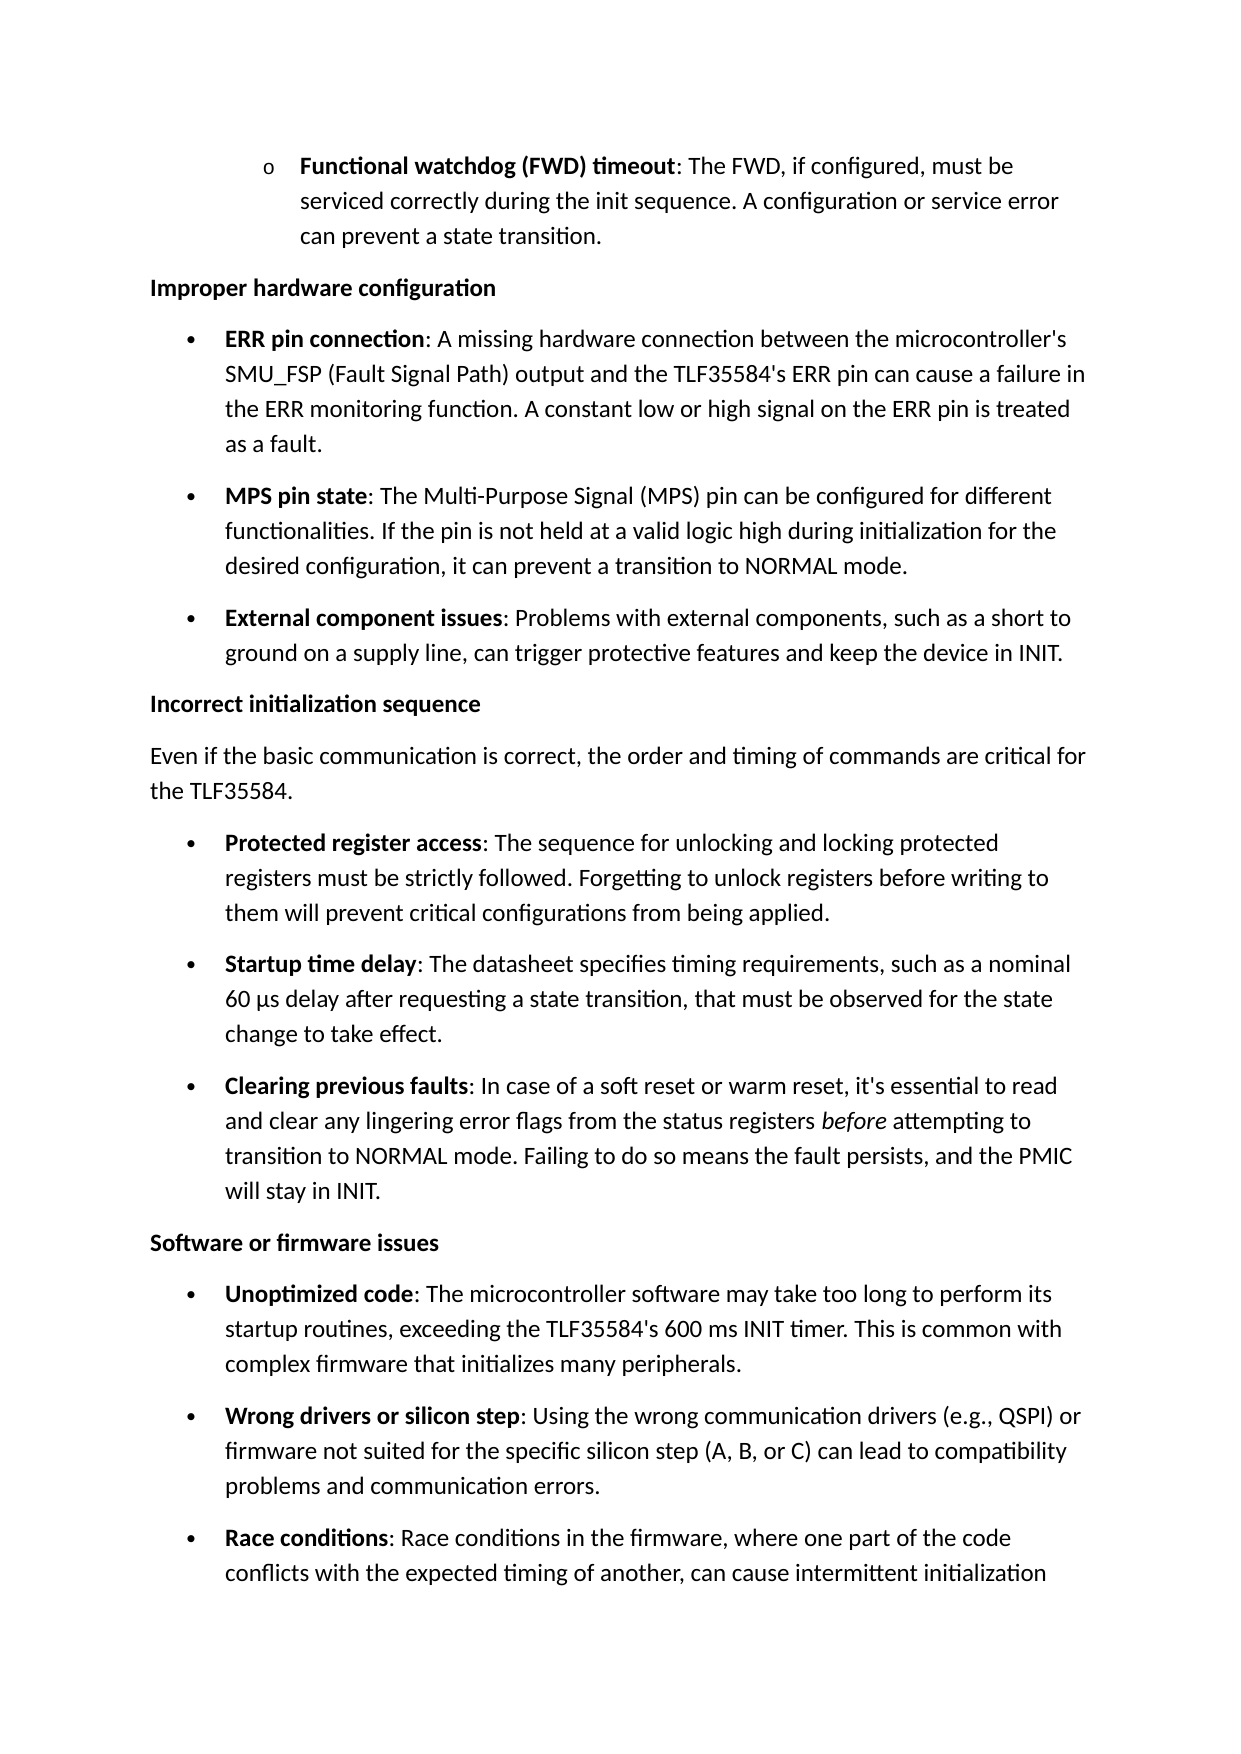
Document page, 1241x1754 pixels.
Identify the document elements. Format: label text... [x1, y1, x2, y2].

list ERR pin connection: A missing hardware connection between the microcontroller's SMU_FSP (Fault Signal Path) output and the TLF35584's ERR pin can cause a failure in the ERR monitoring function. A constant low or high signal on the ERR pin is treated as a fault. [187, 323, 1090, 459]
list Protected register access: The sequence for unlocking and locking protected registers must be strictly followed. Forgetting to unlock registers before writing to them will prevent critical configurations from being applied. [187, 827, 1090, 927]
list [187, 1522, 1090, 1587]
list MPS pin state: The Multi-Purpose Signal (MPS) pin can be configured for different functionalities. If the pin is not held at a valid logic high during initialization for the desired configuration, it can prevent a transition to NORMAL mode. [187, 480, 1090, 581]
list Clearing previous faults: In case of a soft reset or warm reset, it's essential to read and clear any lingering error flags from the status registers before attempting to transition to NORMAL mode. Failing to do so means the fault persists, and the PMIC will stay in INIT. [187, 1070, 1090, 1206]
list External component issues: Problems with external components, such as a short to ground on a supply line, can trigger protective features and keep the device in INIT. [187, 602, 1090, 667]
text Improper hardware configuration [150, 272, 1090, 302]
list Startup time delay: The datasheet specifies timing requirements, such as a nominal 60 µs delay after requesting a state transition, that must be observed for the state change to take effect. [187, 948, 1090, 1049]
text Even if the basic communication is correct, the order and timing of commands are critical for the TLF35584. [150, 740, 1090, 806]
text Software or firmware issues [150, 1227, 1090, 1257]
list Functional watchdog (FWD) timeout: The FWD, if configured, must be serviced correctly during the init sequence. A configuration or service error can prevent a state transition. [262, 150, 1090, 251]
text Incorrect initialization sequence [150, 688, 1090, 719]
list Wrong drivers or silicon step: Using the wrong communication drivers (e.g., QSPI) or firmware not suited for the specific silicon step (A, B, or C) can lead to compatibility problems and communication errors. [187, 1400, 1090, 1501]
list Unoptimized code: The microcontroller software may take too long to perform its startup routines, exceeding the TLF35584's 600 ms INIT timer. This is common with complex firmware that initializes many peripherals. [187, 1278, 1090, 1379]
